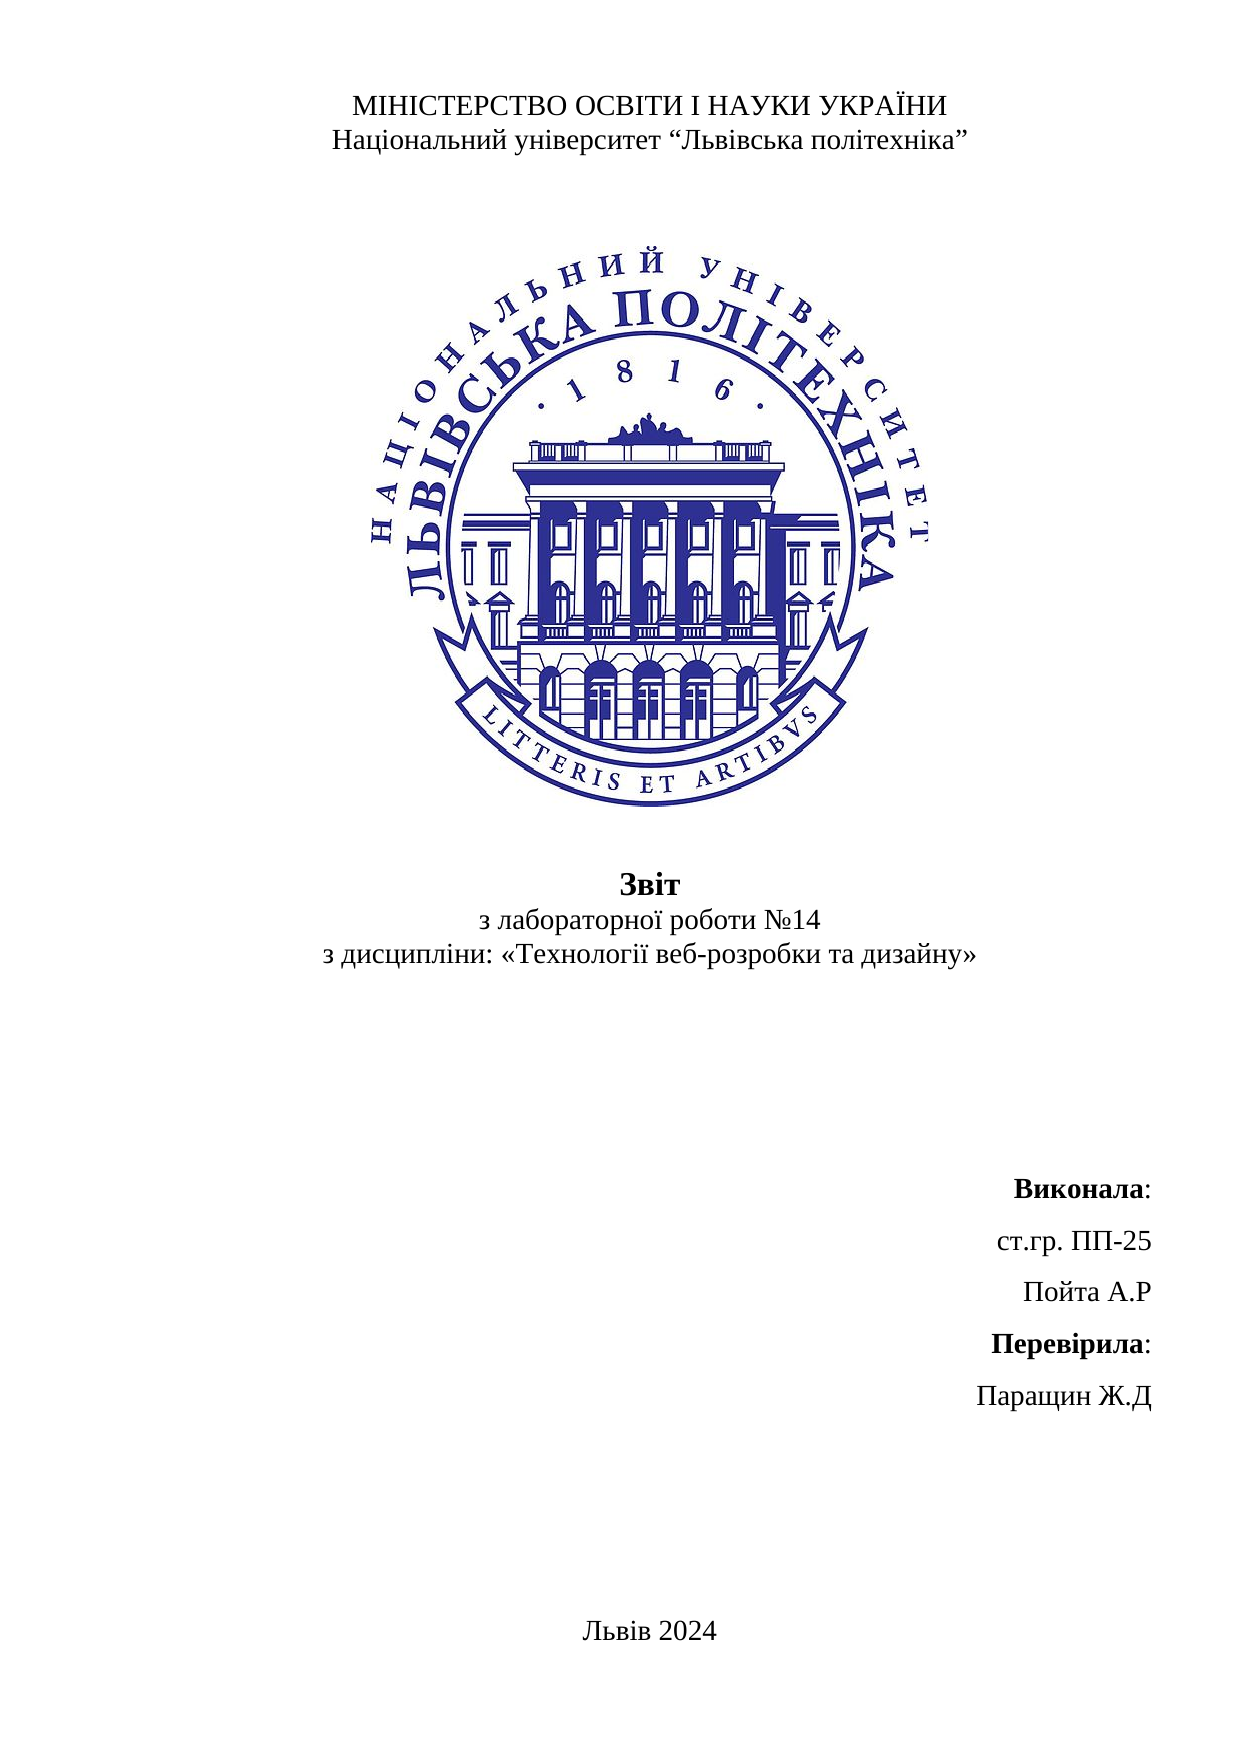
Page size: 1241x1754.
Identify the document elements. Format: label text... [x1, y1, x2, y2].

text Пойта А.Р [148, 1274, 1152, 1308]
text МІНІСТЕРСТВО ОСВІТИ І НАУКИ УКРАЇНИ [148, 88, 1152, 122]
text з дисципліни: «Технології веб-розробки та дизайну» [148, 936, 1152, 969]
text Львів 2024 [148, 1613, 1152, 1647]
text Національний університет “Львівська політехніка” [148, 122, 1152, 156]
text ст.гр. ПП-25 [148, 1223, 1152, 1256]
text з лабораторної роботи №14 [148, 902, 1152, 936]
text Звіт [148, 864, 1152, 902]
text Виконала: [148, 1171, 1152, 1204]
picture [371, 246, 929, 807]
text Перевірила: [148, 1326, 1152, 1360]
text Паращин Ж.Д [148, 1378, 1152, 1412]
